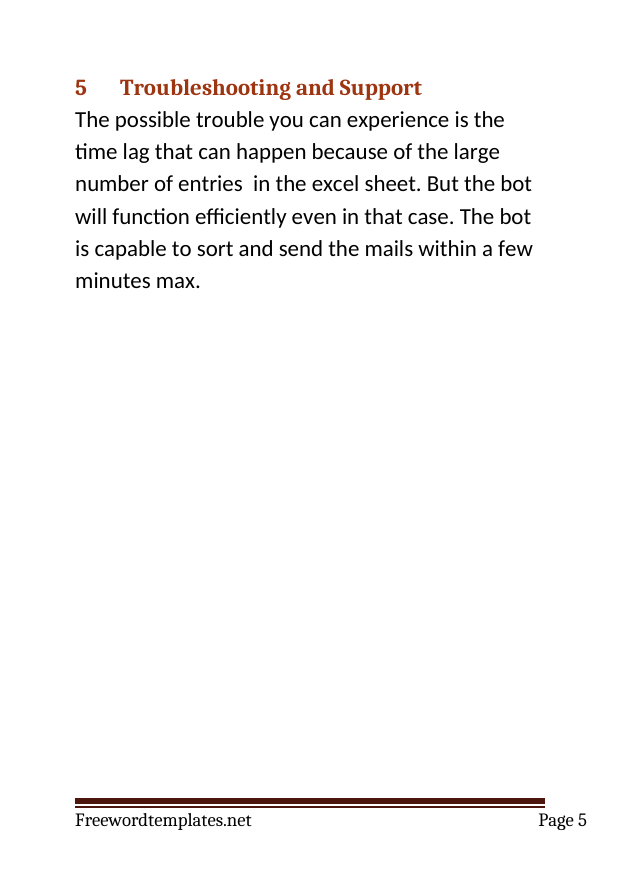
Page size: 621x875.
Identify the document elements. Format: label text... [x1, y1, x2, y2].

text The possible trouble you can experience is the time lag that can happen because of the large number of entries in the excel sheet. But the bot will function efficiently even in that case. The bot is capable to sort and send the mails within a few minutes max. [75, 105, 545, 294]
subtitle Troubleshooting and Support [75, 75, 545, 101]
